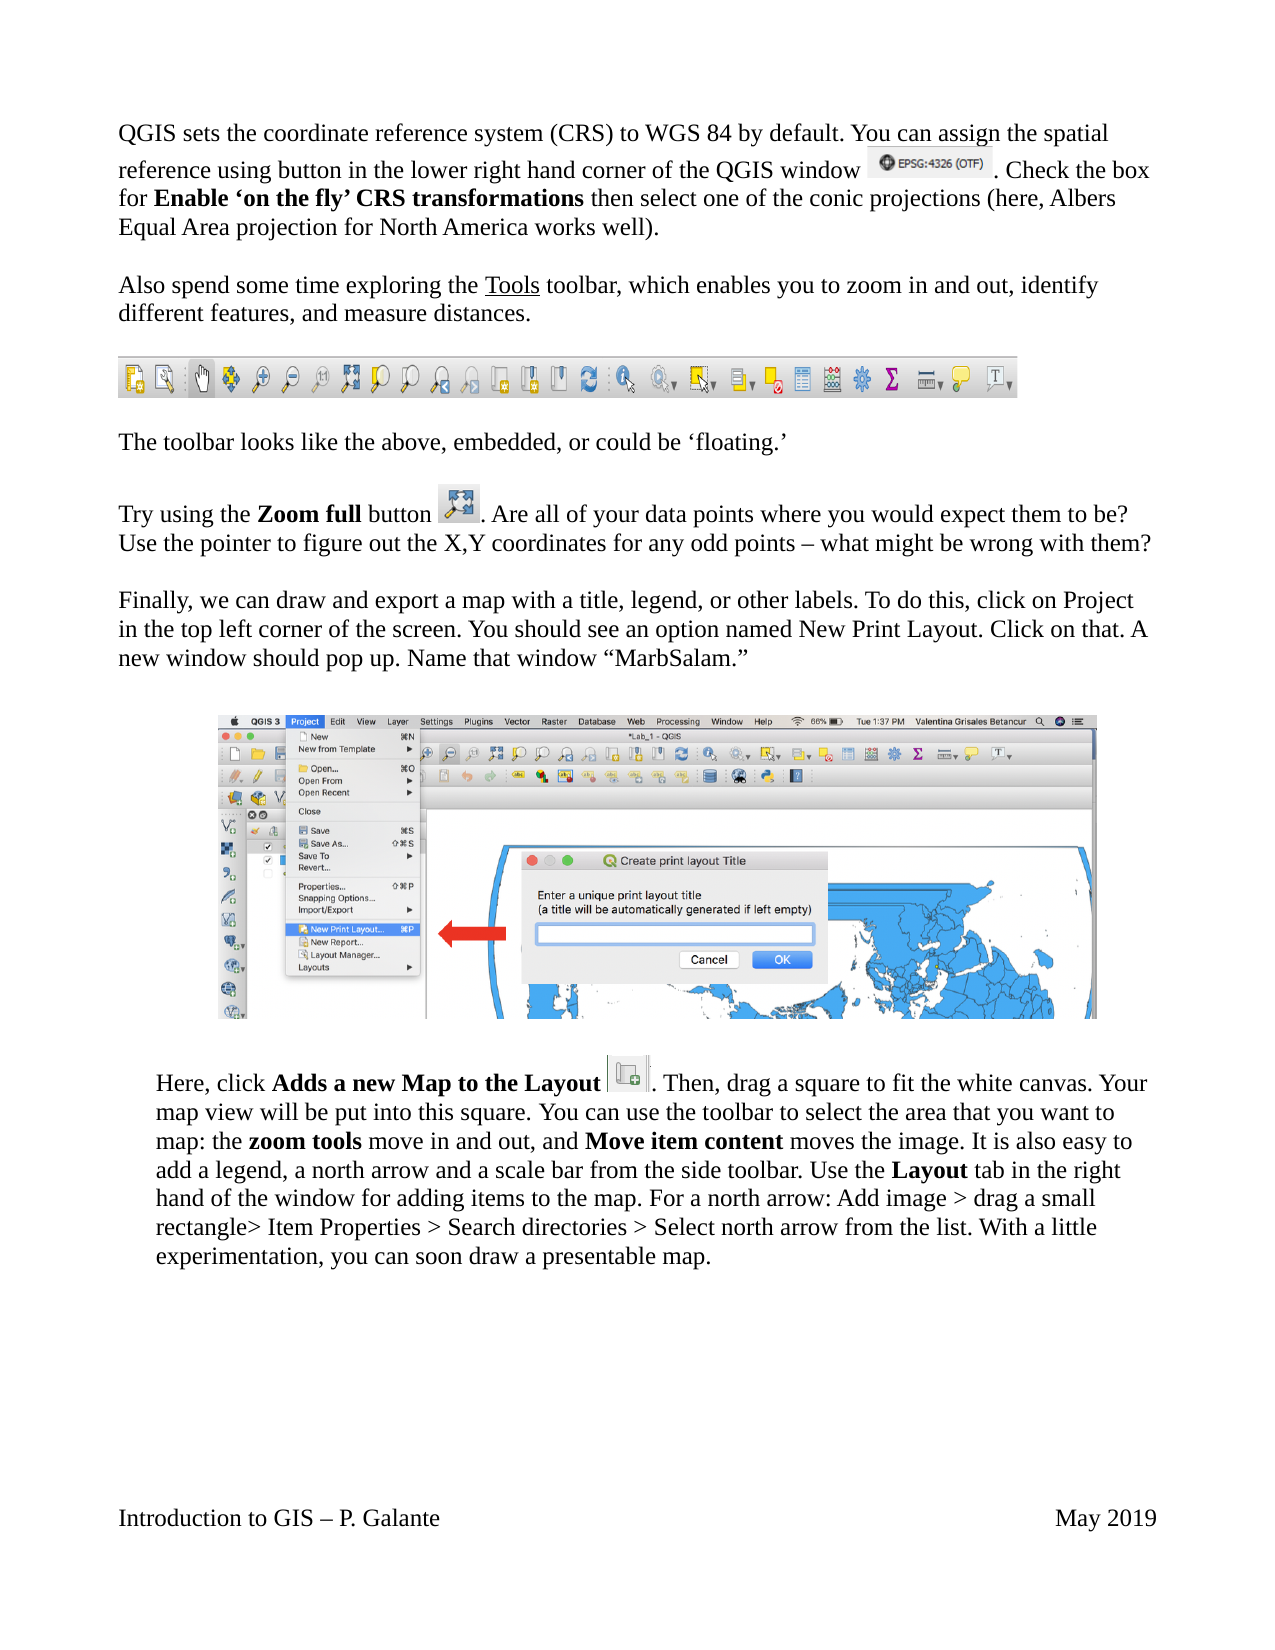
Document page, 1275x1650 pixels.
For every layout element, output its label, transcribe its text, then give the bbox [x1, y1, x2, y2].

picture [867, 146, 993, 178]
text QGIS sets the coordinate reference system (CRS) to WGS 84 by default. You can assign the spatial reference using button in the lower right hand corner of the QGIS window . Check the box for Enable ‘on the fly’ CRS transformations then select one of the conic projections (here, Albers Equal Area projection for North America works well). [118, 118, 1157, 241]
picture [118, 356, 1018, 398]
picture [438, 484, 480, 523]
text Finally, we can draw and export a map with a title, legend, or other labels. To do this, click on Project in the top left corner of the screen. You should see an option named New Print Layout. Click on that. A new window should pop up. Name that window “MarbSalam.” [118, 585, 1157, 671]
text Also spend some time exploring the Tools toolbar, which enables you to zoom in and out, identify different features, and measure distances. [118, 270, 1157, 327]
text Try using the Zoom full button . Are all of your data points where you would expect them to be? Use the pointer to figure out the X,Y coordinates for any odd points – what might be wrong with them? [118, 484, 1157, 556]
text Here, click Adds a new Map to the Layout . Then, drag a square to fit the white canvas. Your map view will be put into this square. You can use the toolbar to select the area that you want to map: the zoom tools move in and out, and Move item content moves the image. It is also easy to add a legend, a north arrow and a scale bar from the side toolbar. Use the Layout tab in the right hand of the window for adding items to the map. For a north arrow: Add image > drag a small rectangle> Item Properties > Search directories > Select north arrow from the list. With a little experimentation, you can soon draw a presentable map. [156, 1055, 1157, 1270]
picture [206, 700, 1107, 1027]
picture [607, 1055, 651, 1092]
text The toolbar looks like the above, embedded, or could be ‘floating.’ [118, 427, 1157, 455]
